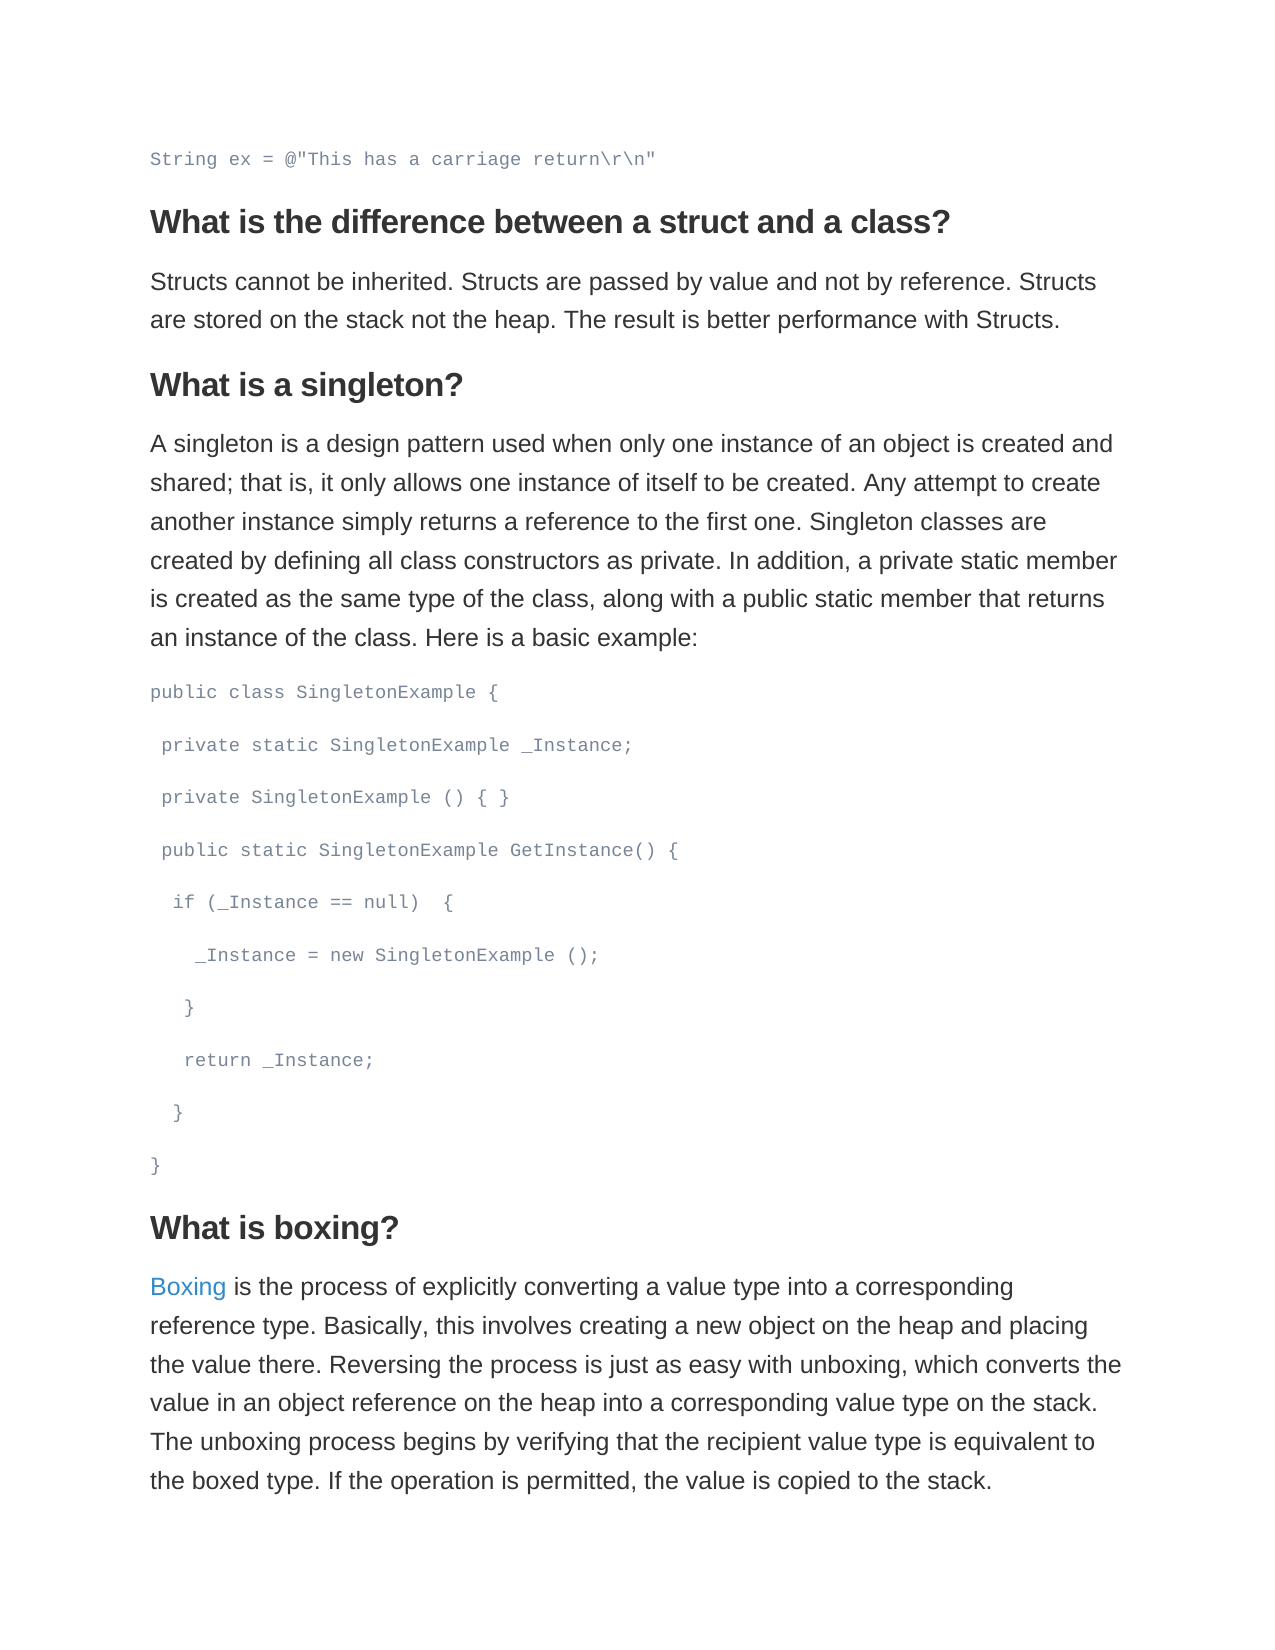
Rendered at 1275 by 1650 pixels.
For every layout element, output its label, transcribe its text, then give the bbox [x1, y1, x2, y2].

text What is a singleton? [150, 365, 1125, 404]
text A singleton is a design pattern used when only one instance of an object is created and shared; that is, it only allows one instance of itself to be created. Any attempt to create another instance simply returns a reference to the first one. Singleton classes are created by defining all class constructors as private. In addition, a private static member is created as the same type of the class, along with a public static member that returns an instance of the class. Here is a basic example: [150, 419, 1125, 652]
text Boxing is the process of explicitly converting a value type into a corresponding reference type. Basically, this involves creating a new object on the heap and placing the value there. Reversing the process is just as easy with unboxing, which converts the value in an object reference on the heap into a corresponding value type on the stack. The unboxing process begins by verifying that the recipient value type is equivalent to the boxed type. If the operation is permitted, the value is copied to the stack. [150, 1262, 1125, 1495]
text What is boxing? [150, 1208, 1125, 1247]
text Structs cannot be inherited. Structs are passed by value and not by reference. Structs are stored on the stack not the heap. The result is better performance with Structs. [150, 257, 1125, 334]
text _Instance = new SingletonExample (); [150, 946, 1125, 967]
text } [150, 1156, 1125, 1177]
text private static SingletonExample _Instance; [150, 736, 1125, 757]
text String ex = @"This has a carriage return\r\n" [150, 150, 1125, 171]
text public class SingletonExample { [150, 683, 1125, 704]
text } [150, 998, 1125, 1019]
text What is the difference between a struct and a class? [150, 202, 1125, 241]
text return _Instance; [150, 1051, 1125, 1072]
text } [150, 1103, 1125, 1124]
text public static SingletonExample GetInstance() { [150, 841, 1125, 862]
text if (_Instance == null) { [150, 893, 1125, 914]
text private SingletonExample () { } [150, 788, 1125, 809]
